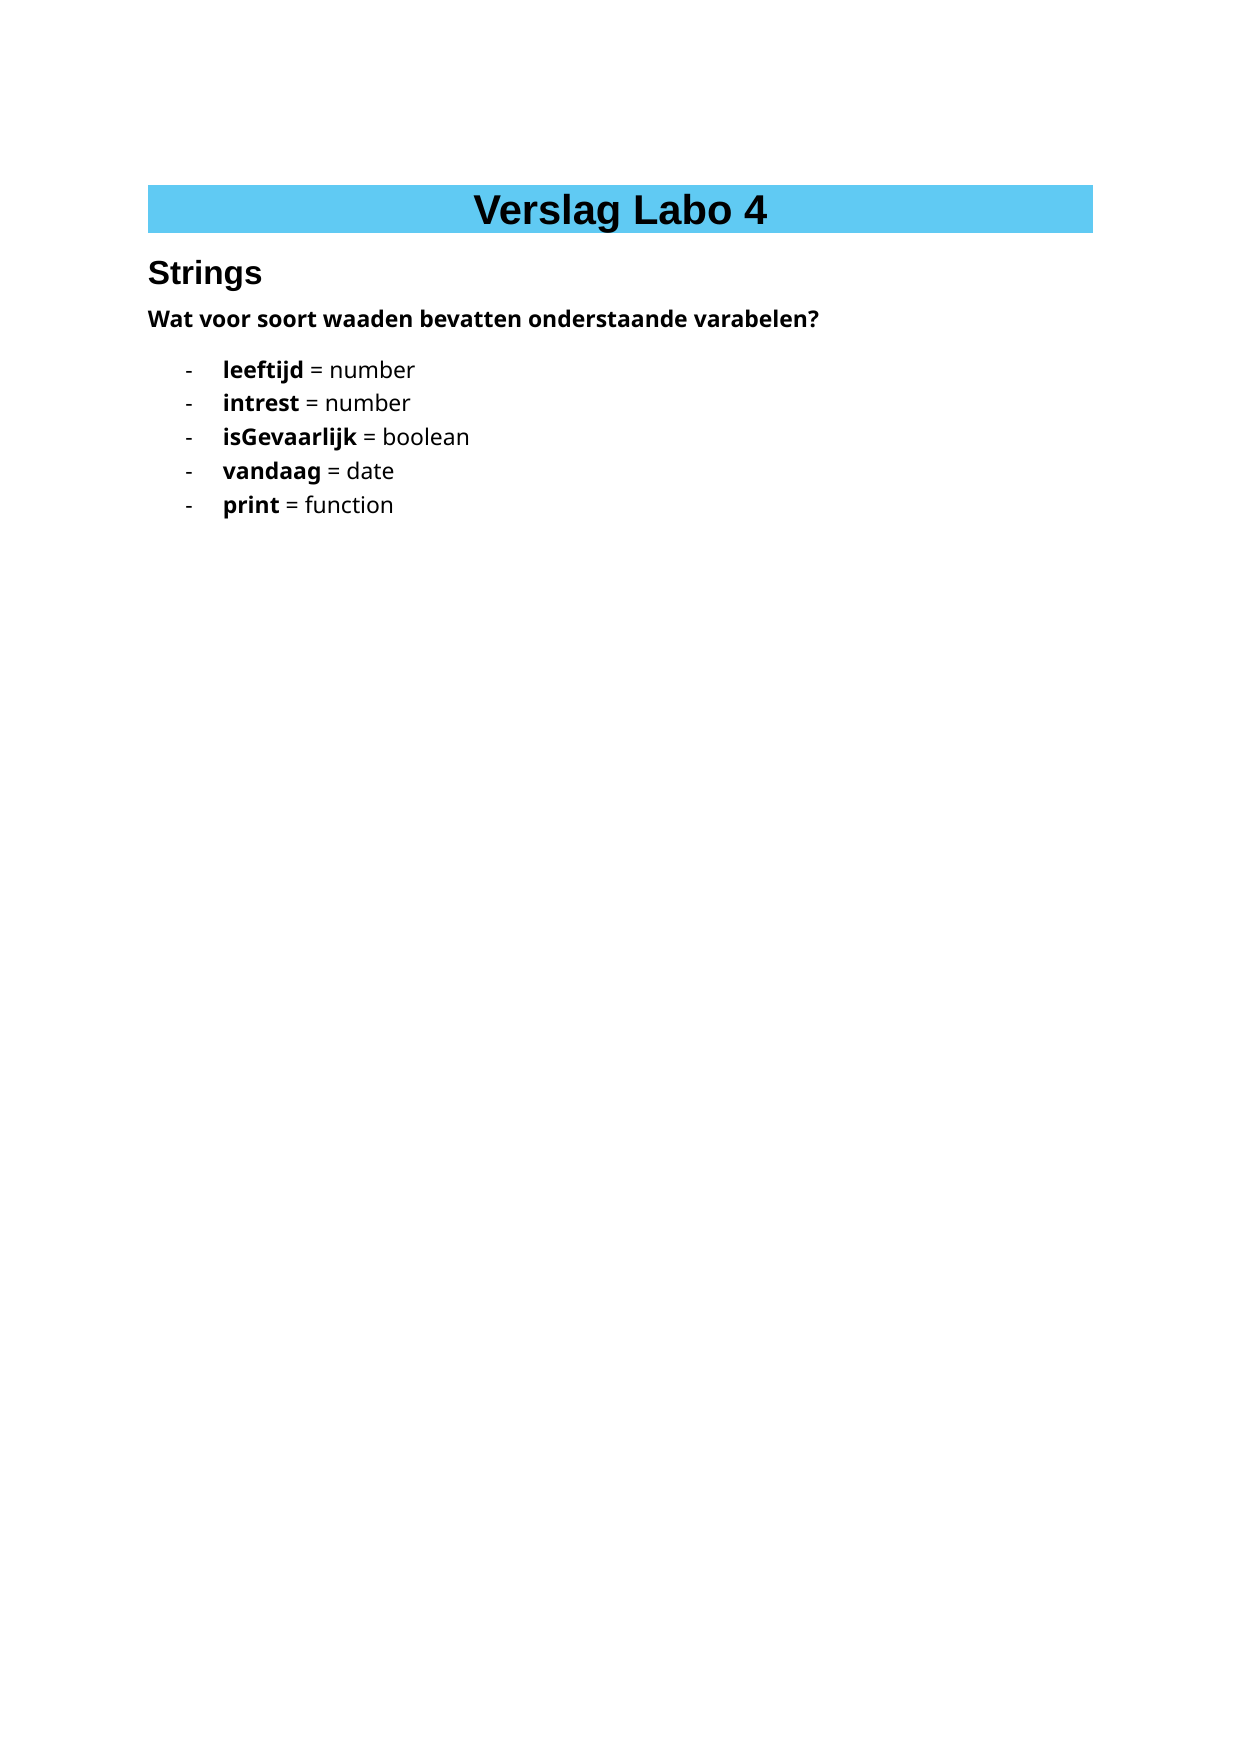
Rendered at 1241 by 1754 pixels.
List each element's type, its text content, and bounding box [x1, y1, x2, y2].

list leeftijd = number [185, 354, 1093, 385]
list vandaag = date [185, 455, 1093, 486]
list isGevaarlijk = boolean [185, 421, 1093, 452]
subtitle Strings [148, 253, 1093, 292]
subtitle Verslag Labo 4 [148, 185, 1093, 233]
list print = function [185, 489, 1093, 520]
list intrest = number [185, 387, 1093, 419]
text Wat voor soort waaden bevatten onderstaande varabelen? [148, 303, 1093, 334]
